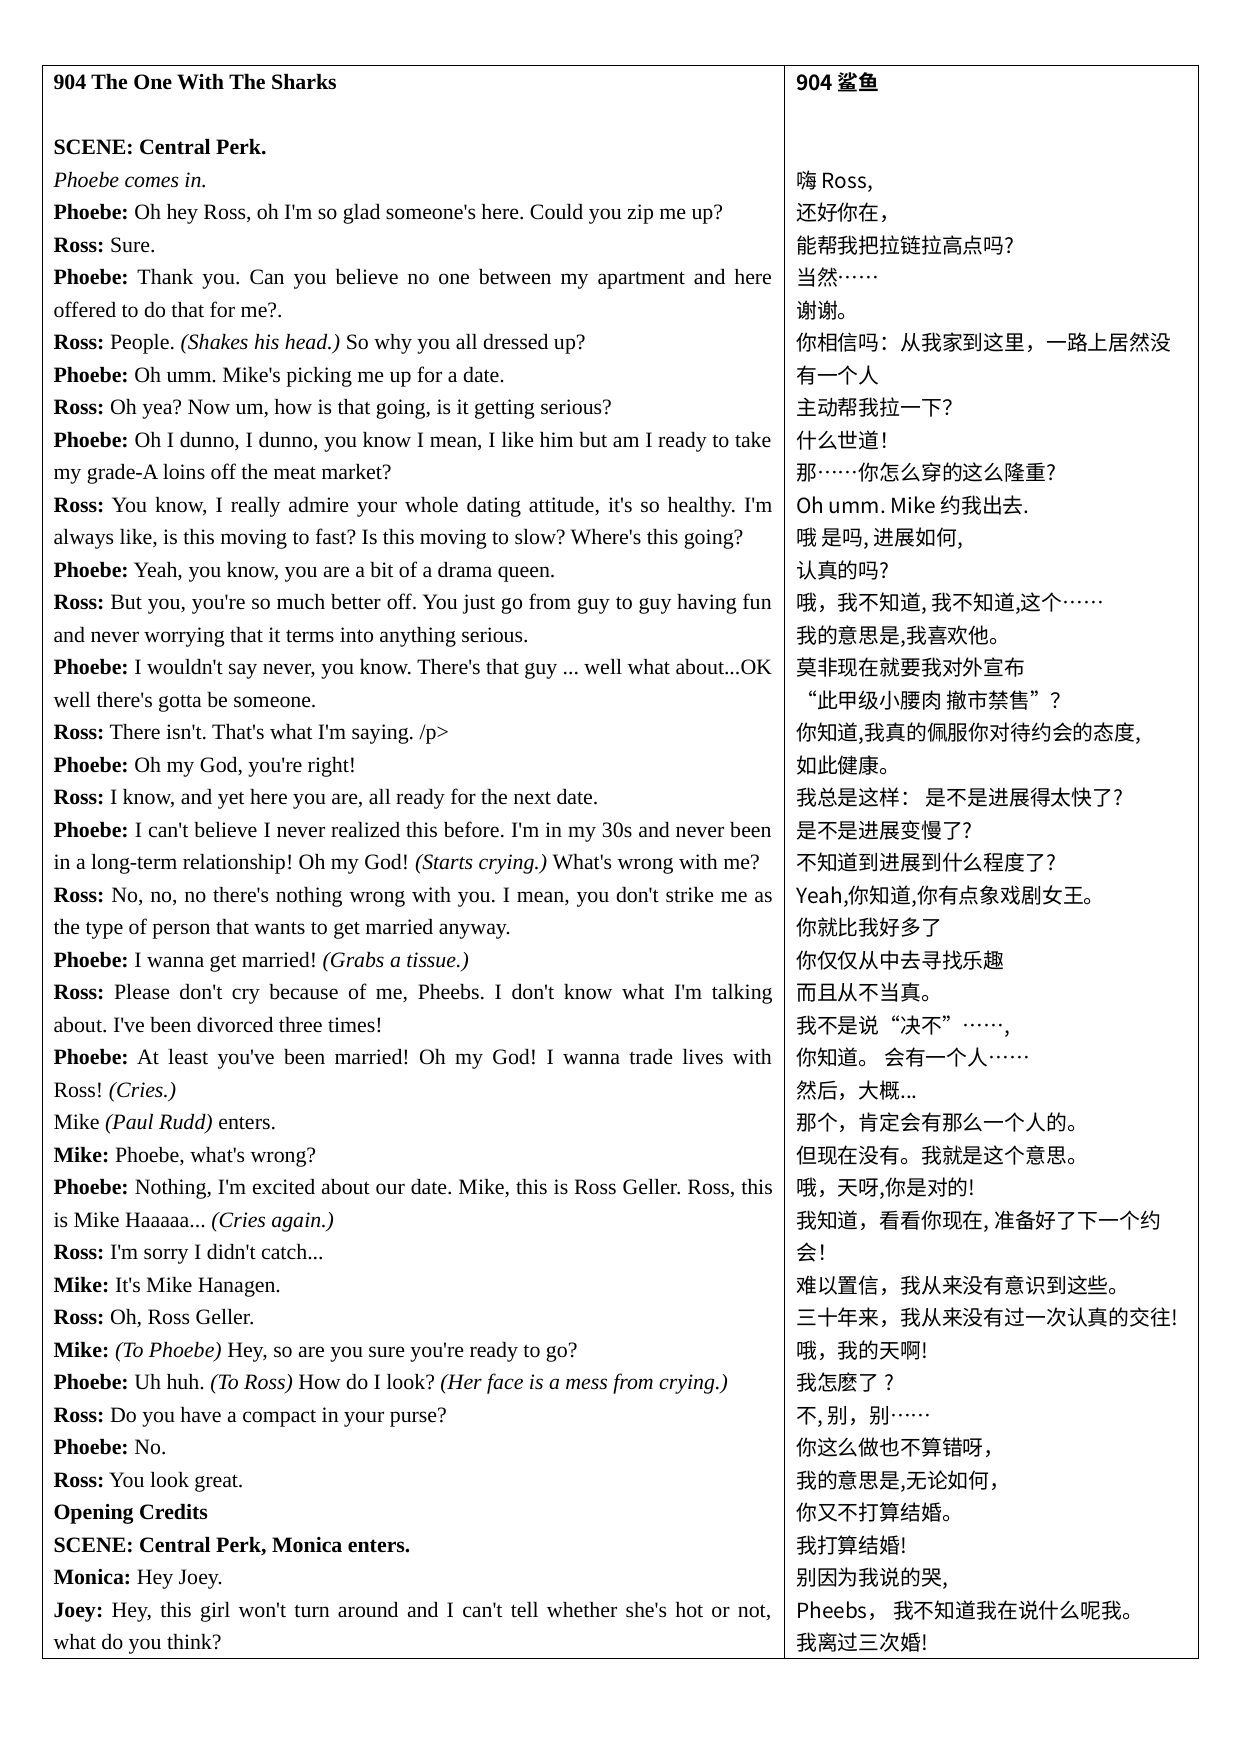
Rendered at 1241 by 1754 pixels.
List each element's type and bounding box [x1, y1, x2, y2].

table_header [785, 66, 1198, 1658]
table_header [43, 66, 784, 1658]
